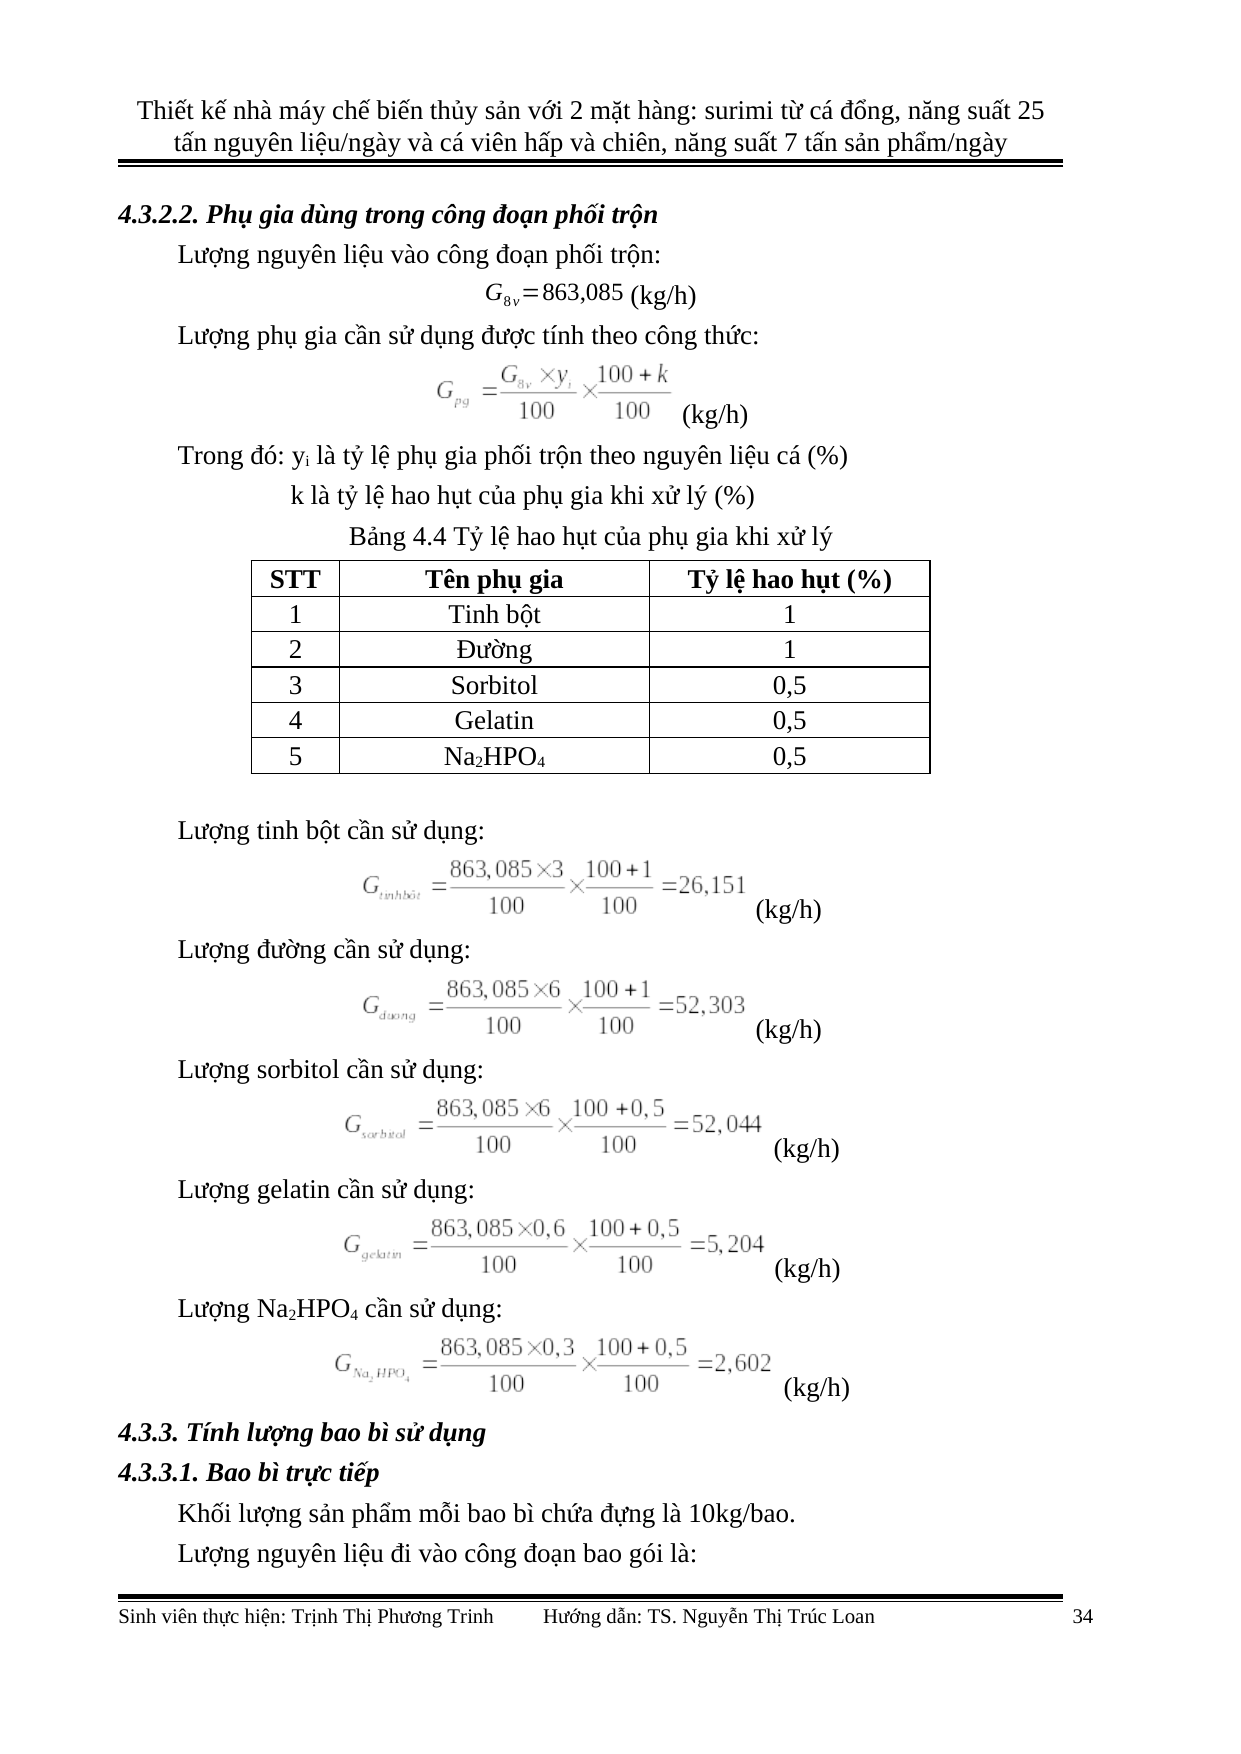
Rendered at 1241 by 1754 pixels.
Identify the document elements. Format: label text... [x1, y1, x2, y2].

text Trong đó: yi là tỷ lệ phụ gia phối trộn theo nguyên liệu cá (%) [118, 439, 1063, 470]
text Lượng phụ gia cần sử dụng được tính theo công thức: [118, 319, 1063, 350]
text k là tỷ lệ hao hụt của phụ gia khi xử lý (%) [118, 479, 1063, 510]
text Lượng tinh bột cần sử dụng: [118, 814, 1063, 845]
text (kg/h) [118, 360, 1063, 429]
table_cell Đường [340, 632, 649, 666]
table_cell Tinh bột [340, 597, 649, 631]
table_cell 0,5 [650, 703, 929, 737]
subtitle Bảng 4.4 Tỷ lệ hao hụt của phụ gia khi xử lý [118, 520, 1063, 551]
table_header STT [252, 561, 339, 596]
table_cell 0,5 [650, 738, 929, 773]
table_header Tỷ lệ hao hụt (%) [650, 561, 929, 596]
text Lượng Na2HPO4 cần sử dụng: [118, 1292, 1063, 1323]
table_cell Gelatin [340, 703, 649, 737]
text 4.3.2.2. Phụ gia dùng trong công đoạn phối trộn [118, 198, 1063, 229]
table_header Tên phụ gia [340, 561, 649, 596]
text 4.3.3.1. Bao bì trực tiếp [118, 1457, 1063, 1488]
table_cell 1 [650, 597, 929, 631]
table_cell Sorbitol [340, 668, 649, 702]
text Lượng đường cần sử dụng: [118, 934, 1063, 965]
text (kg/h) [118, 854, 1063, 924]
table_cell 2 [252, 632, 339, 666]
text (kg/h) [118, 974, 1063, 1044]
text (kg/h) [118, 1333, 1063, 1403]
table_cell 3 [252, 668, 339, 702]
text Khối lượng sản phẩm mỗi bao bì chứa đựng là 10kg/bao. [118, 1497, 1063, 1528]
text Lượng nguyên liệu đi vào công đoạn bao gói là: [118, 1537, 1063, 1568]
table_cell 0,5 [650, 668, 929, 702]
text Lượng nguyên liệu vào công đoạn phối trộn: [118, 238, 1063, 269]
text (kg/h) [118, 1094, 1063, 1163]
subtitle 4.3.3. Tính lượng bao bì sử dụng [118, 1416, 1063, 1447]
table_cell 4 [252, 703, 339, 737]
table_cell Na2HPO4 [340, 738, 649, 773]
text (kg/h) [118, 1213, 1063, 1283]
table_cell 1 [252, 597, 339, 631]
table_cell 1 [650, 632, 929, 666]
text (kg/h) [118, 279, 1063, 310]
text Lượng sorbitol cần sử dụng: [118, 1053, 1063, 1084]
table_cell 5 [252, 738, 339, 773]
text Lượng gelatin cần sử dụng: [118, 1173, 1063, 1204]
